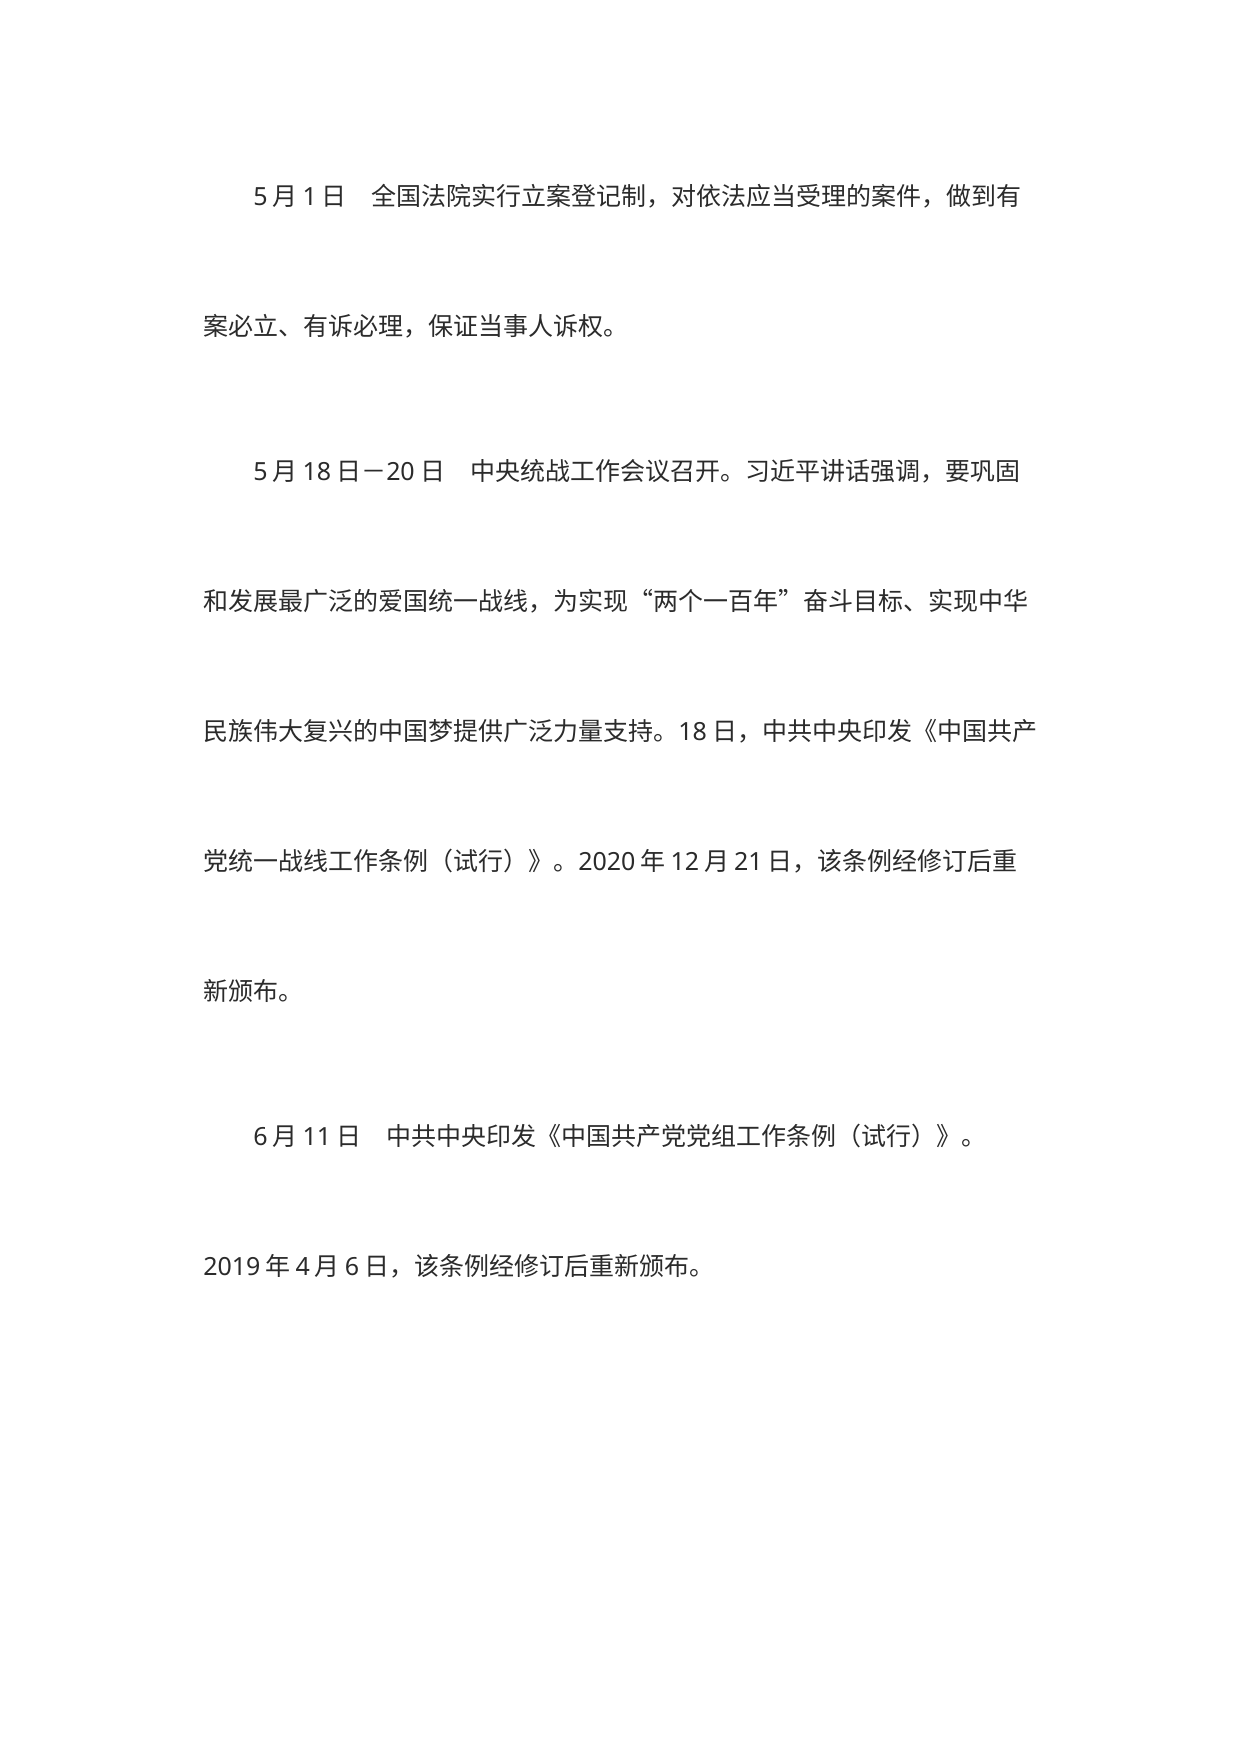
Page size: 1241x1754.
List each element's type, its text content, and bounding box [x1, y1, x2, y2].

text 5月1日 全国法院实行立案登记制，对依法应当受理的案件，做到有案必立、有诉必理，保证当事人诉权。 [203, 162, 1037, 357]
text 5月18日－20日 中央统战工作会议召开。习近平讲话强调，要巩固和发展最广泛的爱国统一战线，为实现“两个一百年”奋斗目标、实现中华民族伟大复兴的中国梦提供广泛力量支持。18日，中共中央印发《中国共产党统一战线工作条例（试行）》。2020年12月21日，该条例经修订后重新颁布。 [203, 437, 1037, 1022]
text 6月11日 中共中央印发《中国共产党党组工作条例（试行）》。2019年4月6日，该条例经修订后重新颁布。 [203, 1102, 1037, 1297]
